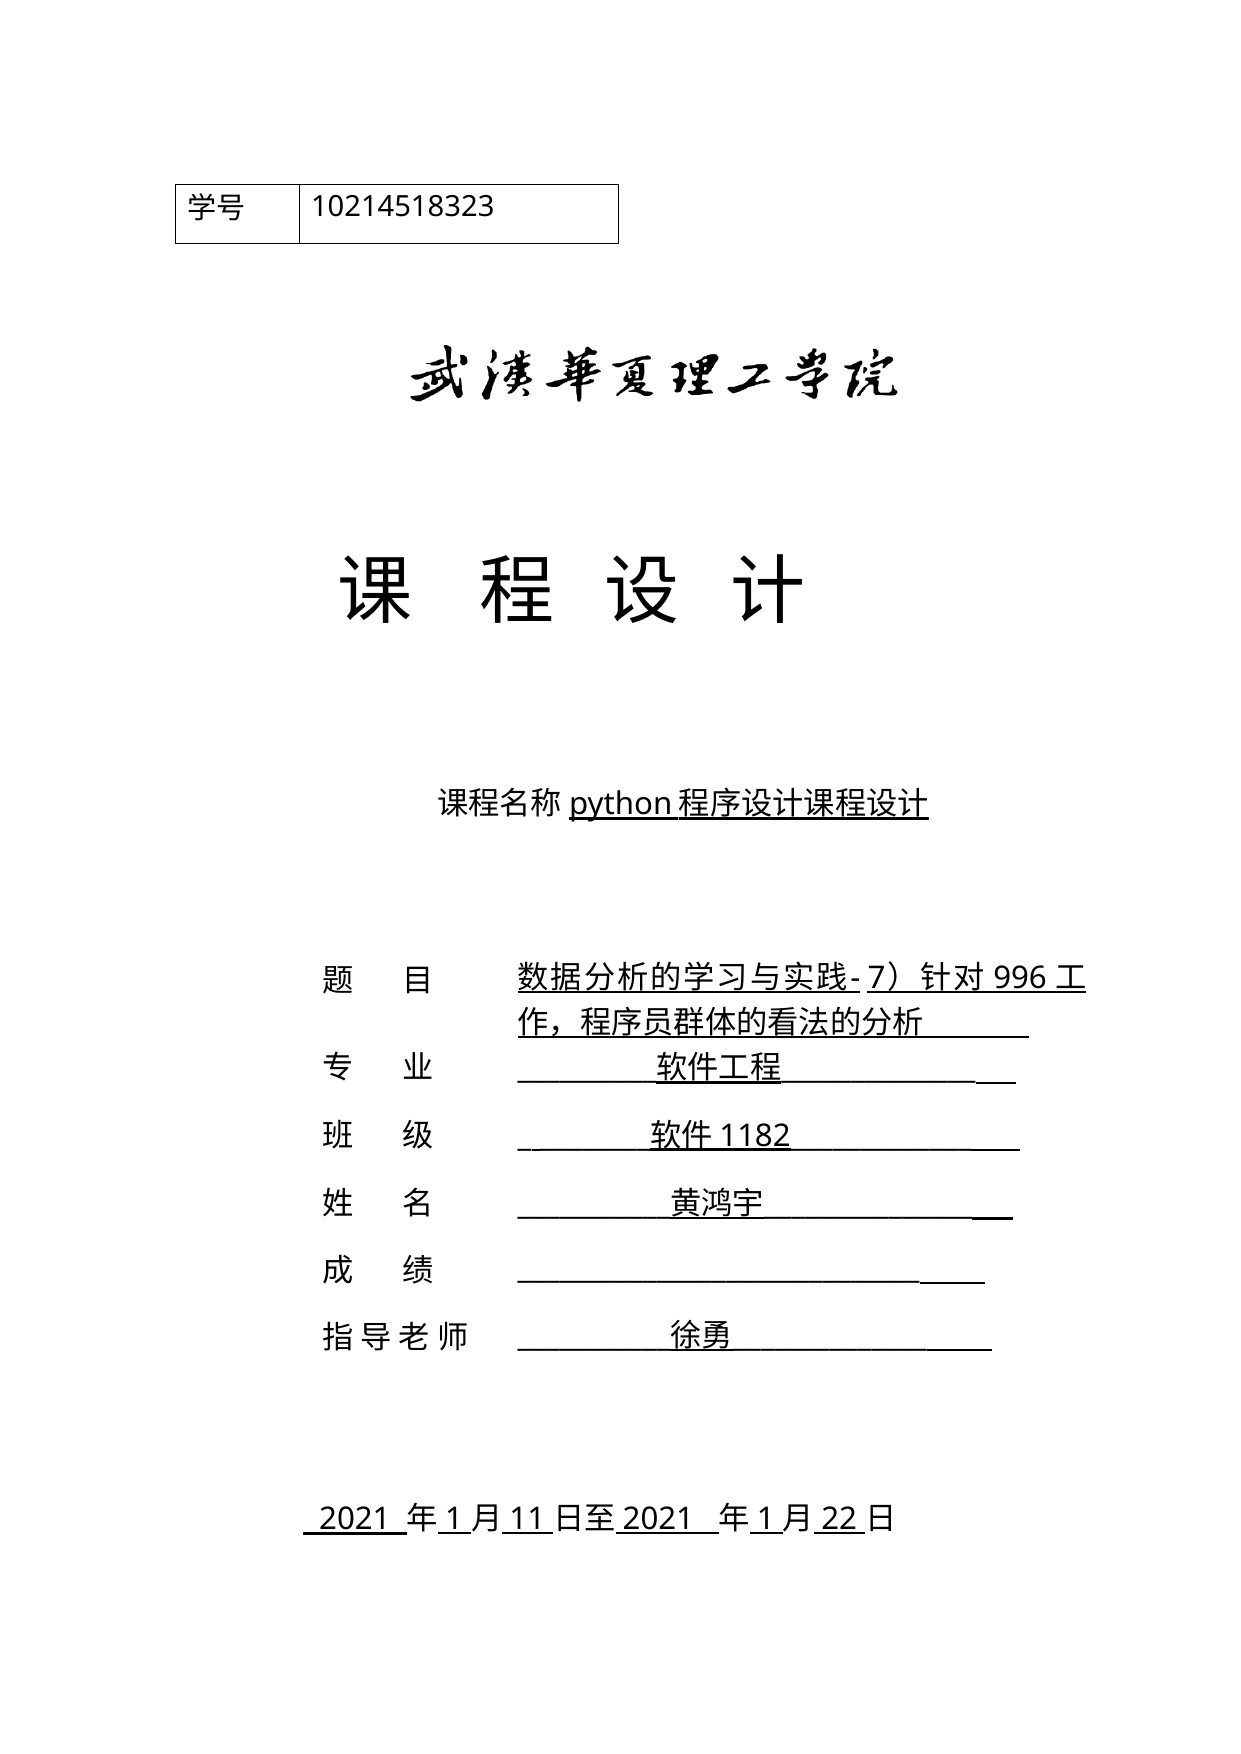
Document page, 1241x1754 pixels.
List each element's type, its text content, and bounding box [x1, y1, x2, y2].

table_header 数据分析的学习与实践- 7）针对996工作，程序员群体的看法的分析 [506, 955, 1098, 1043]
table_cell _____________________________ [506, 1246, 1098, 1313]
text 课程名称 python程序设计课程设计 [187, 769, 1053, 834]
table_cell 成 绩 [311, 1246, 506, 1313]
table_header 题 目 [311, 955, 506, 1043]
table_header 学号 [176, 185, 299, 243]
text 2021 年 1 月 11 日至 2021 年 1 月 22 日 [187, 1484, 1053, 1549]
table_cell 班 级 [311, 1110, 506, 1178]
table_cell 专 业 [311, 1043, 506, 1110]
table_header 10214518323 [300, 185, 618, 243]
text 课 程 设 计 [187, 519, 1053, 649]
picture [404, 344, 898, 402]
table_cell ___________徐勇______________ [506, 1313, 1098, 1358]
table_cell 指 导 老 师 [311, 1313, 506, 1358]
table_cell ___________黄鸿宇_______________ [506, 1179, 1098, 1246]
table_cell __________软件工程______________ [506, 1043, 1098, 1110]
table_cell 姓 名 [311, 1179, 506, 1246]
table_cell _ ________软件1182_____________ [506, 1110, 1098, 1178]
